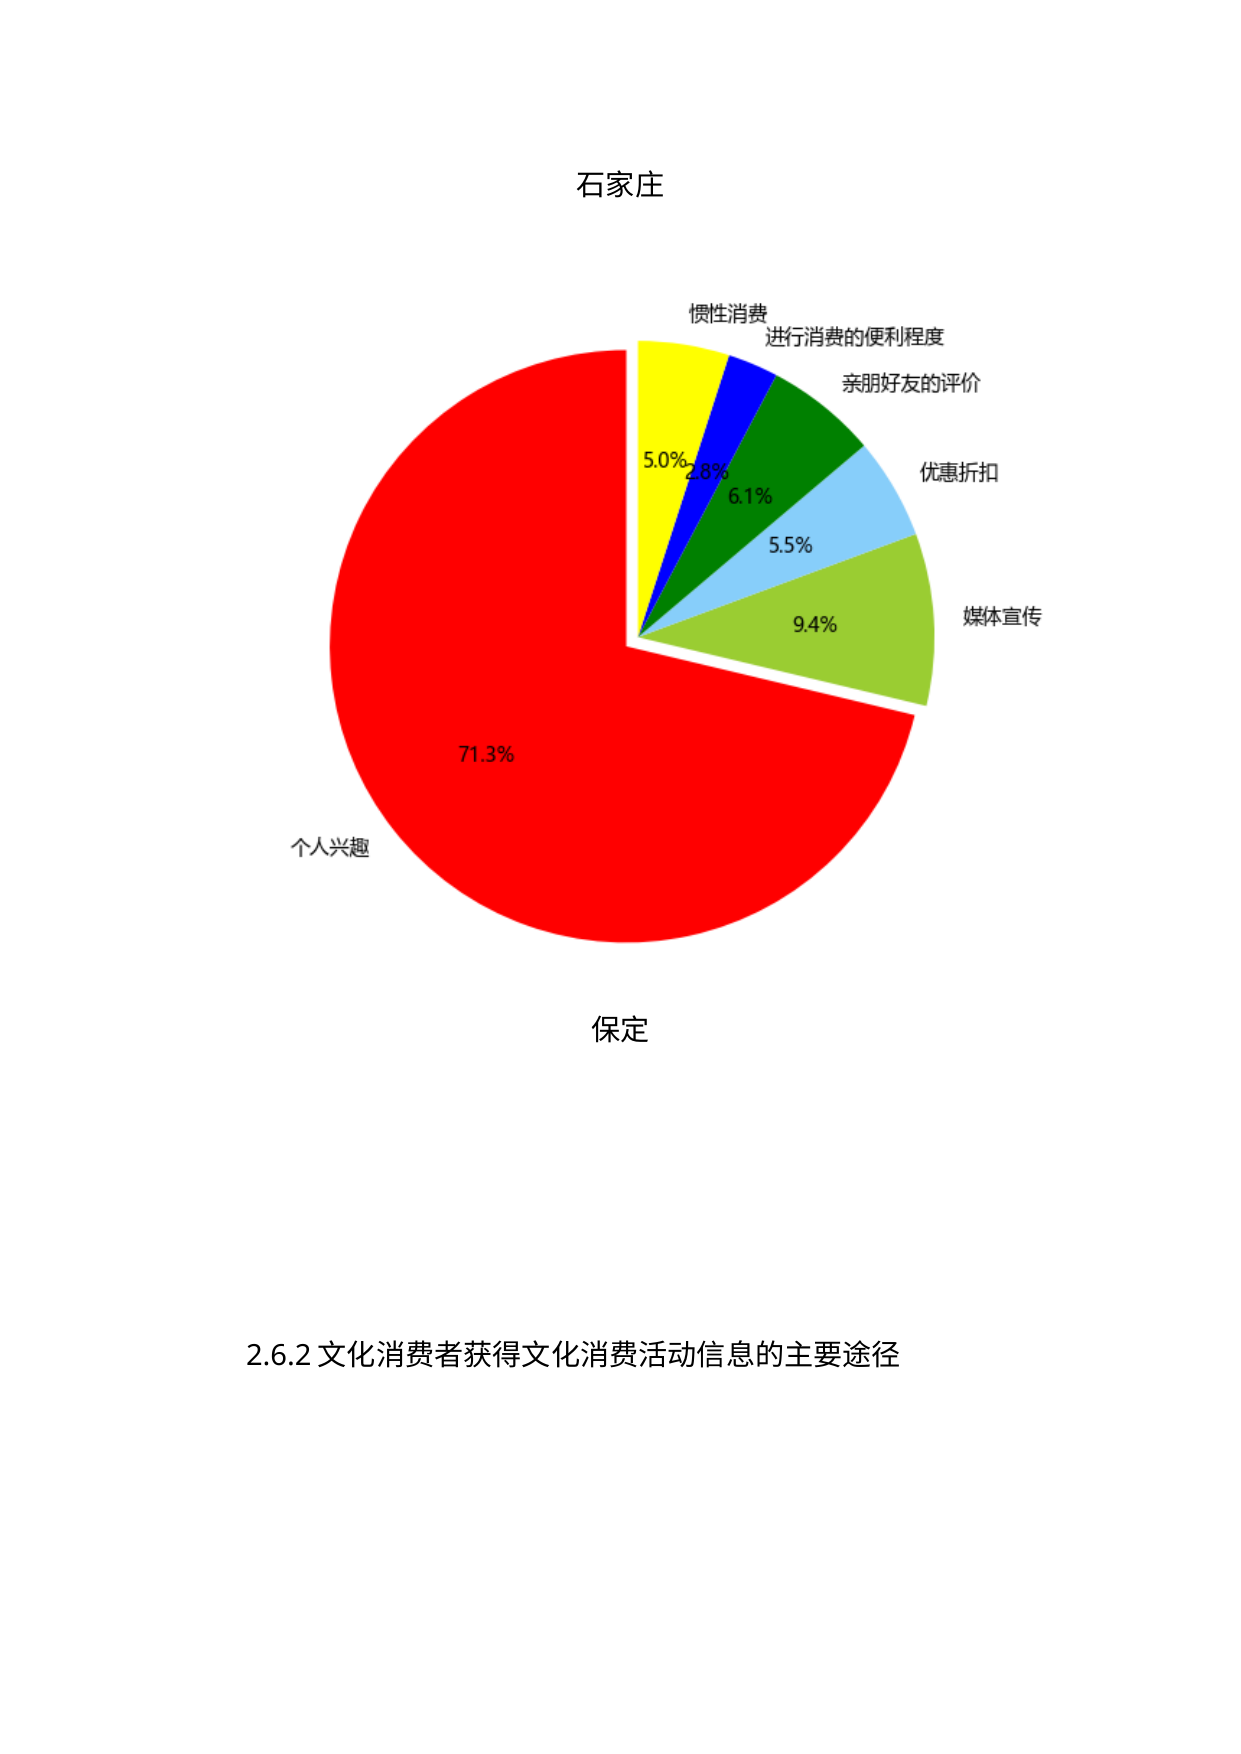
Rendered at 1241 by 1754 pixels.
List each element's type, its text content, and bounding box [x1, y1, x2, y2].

picture [187, 280, 1053, 976]
text 石家庄 [187, 150, 1053, 215]
text 保定 [187, 995, 1053, 1060]
text 2.6.2文化消费者获得文化消费活动信息的主要途径 [187, 1320, 1053, 1385]
